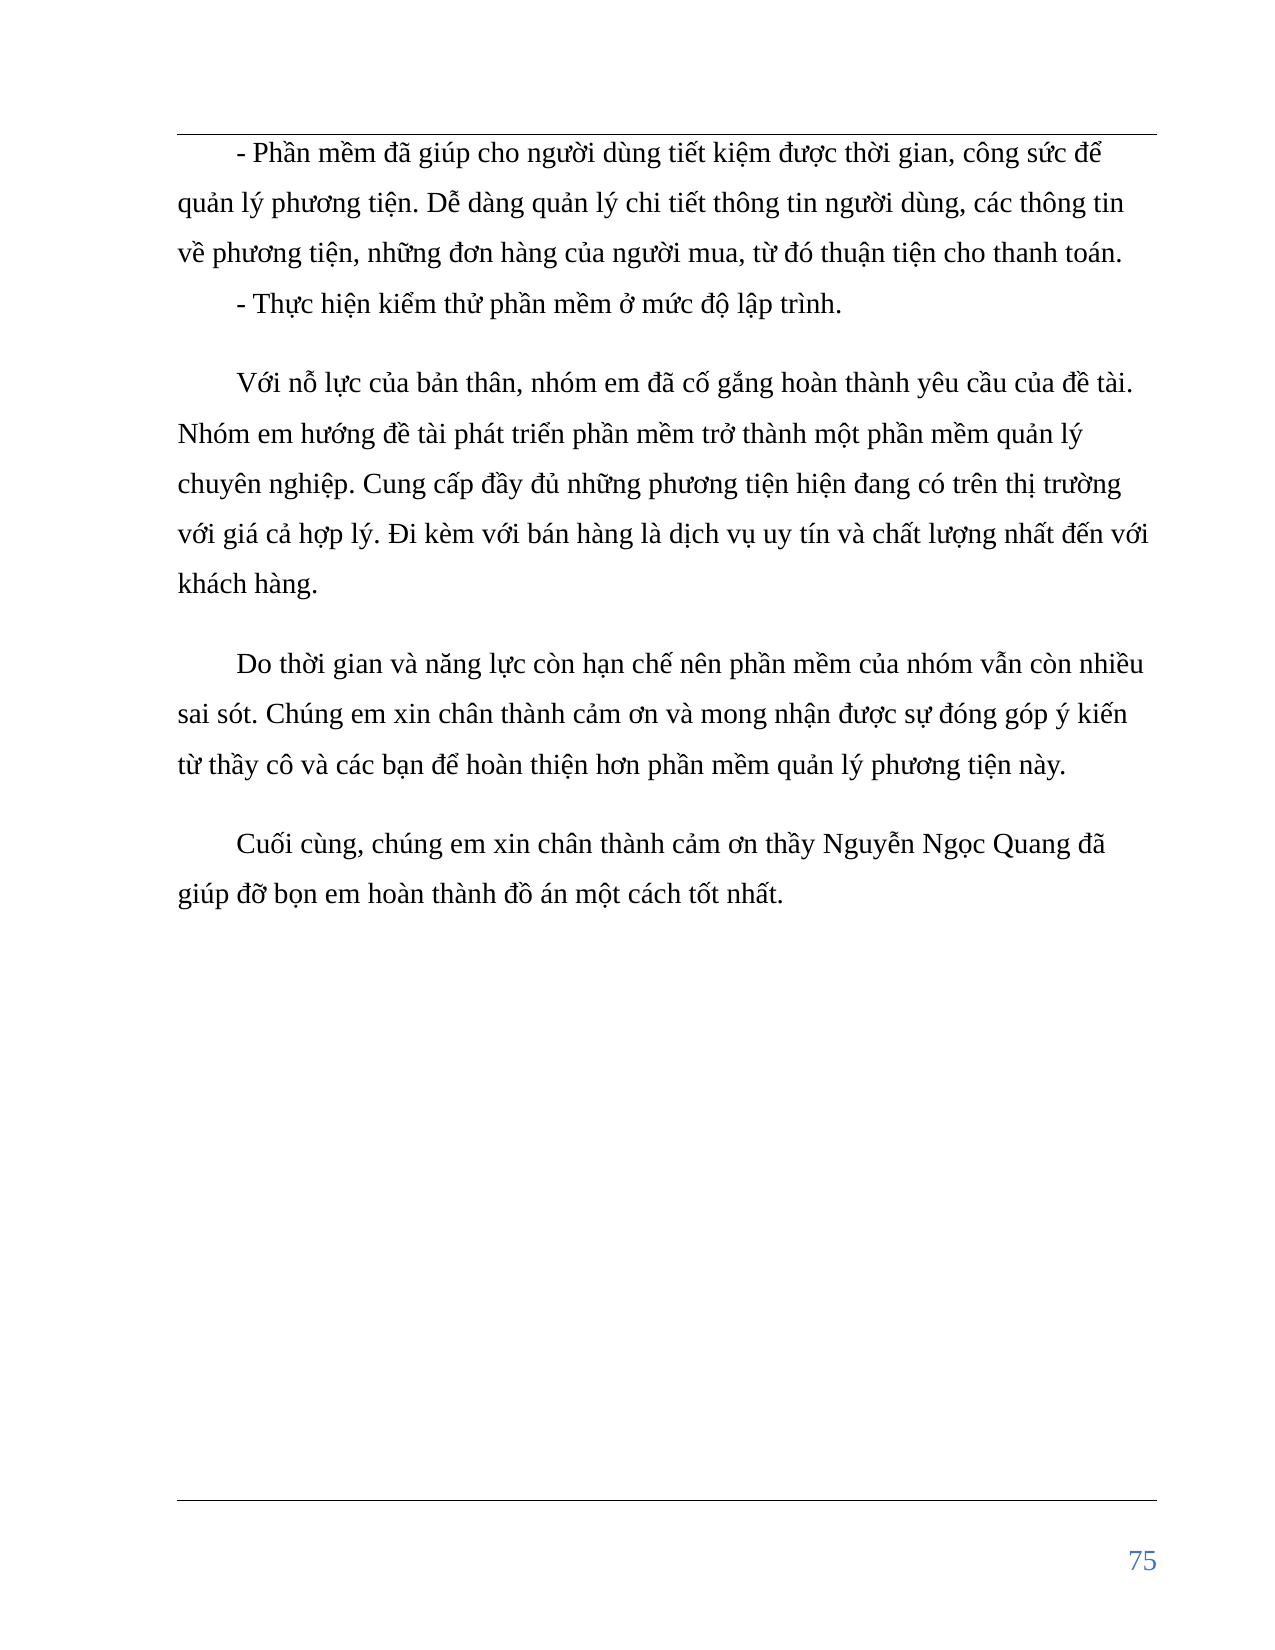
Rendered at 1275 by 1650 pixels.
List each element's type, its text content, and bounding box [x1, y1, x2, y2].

list Phần mềm đã giúp cho người dùng tiết kiệm được thời gian, công sức để quản lý phương tiện. Dễ dàng quản lý chi tiết thông tin người dùng, các thông tin về phương tiện, những đơn hàng của người mua, từ đó thuận tiện cho thanh toán. [177, 135, 1157, 269]
list Thực hiện kiểm thử phần mềm ở mức độ lập trình. [177, 286, 1157, 319]
text Do thời gian và năng lực còn hạn chế nên phần mềm của nhóm vẫn còn nhiều sai sót. Chúng em xin chân thành cảm ơn và mong nhận được sự đóng góp ý kiến từ thầy cô và các bạn để hoàn thiện hơn phần mềm quản lý phương tiện này. [177, 646, 1157, 780]
text Cuối cùng, chúng em xin chân thành cảm ơn thầy Nguyễn Ngọc Quang đã giúp đỡ bọn em hoàn thành đồ án một cách tốt nhất. [177, 826, 1157, 910]
text Với nỗ lực của bản thân, nhóm em đã cố gắng hoàn thành yêu cầu của đề tài. Nhóm em hướng đề tài phát triển phần mềm trở thành một phần mềm quản lý chuyên nghiệp. Cung cấp đầy đủ những phương tiện hiện đang có trên thị trường với giá cả hợp lý. Đi kèm với bán hàng là dịch vụ uy tín và chất lượng nhất đến với khách hàng. [177, 365, 1157, 600]
